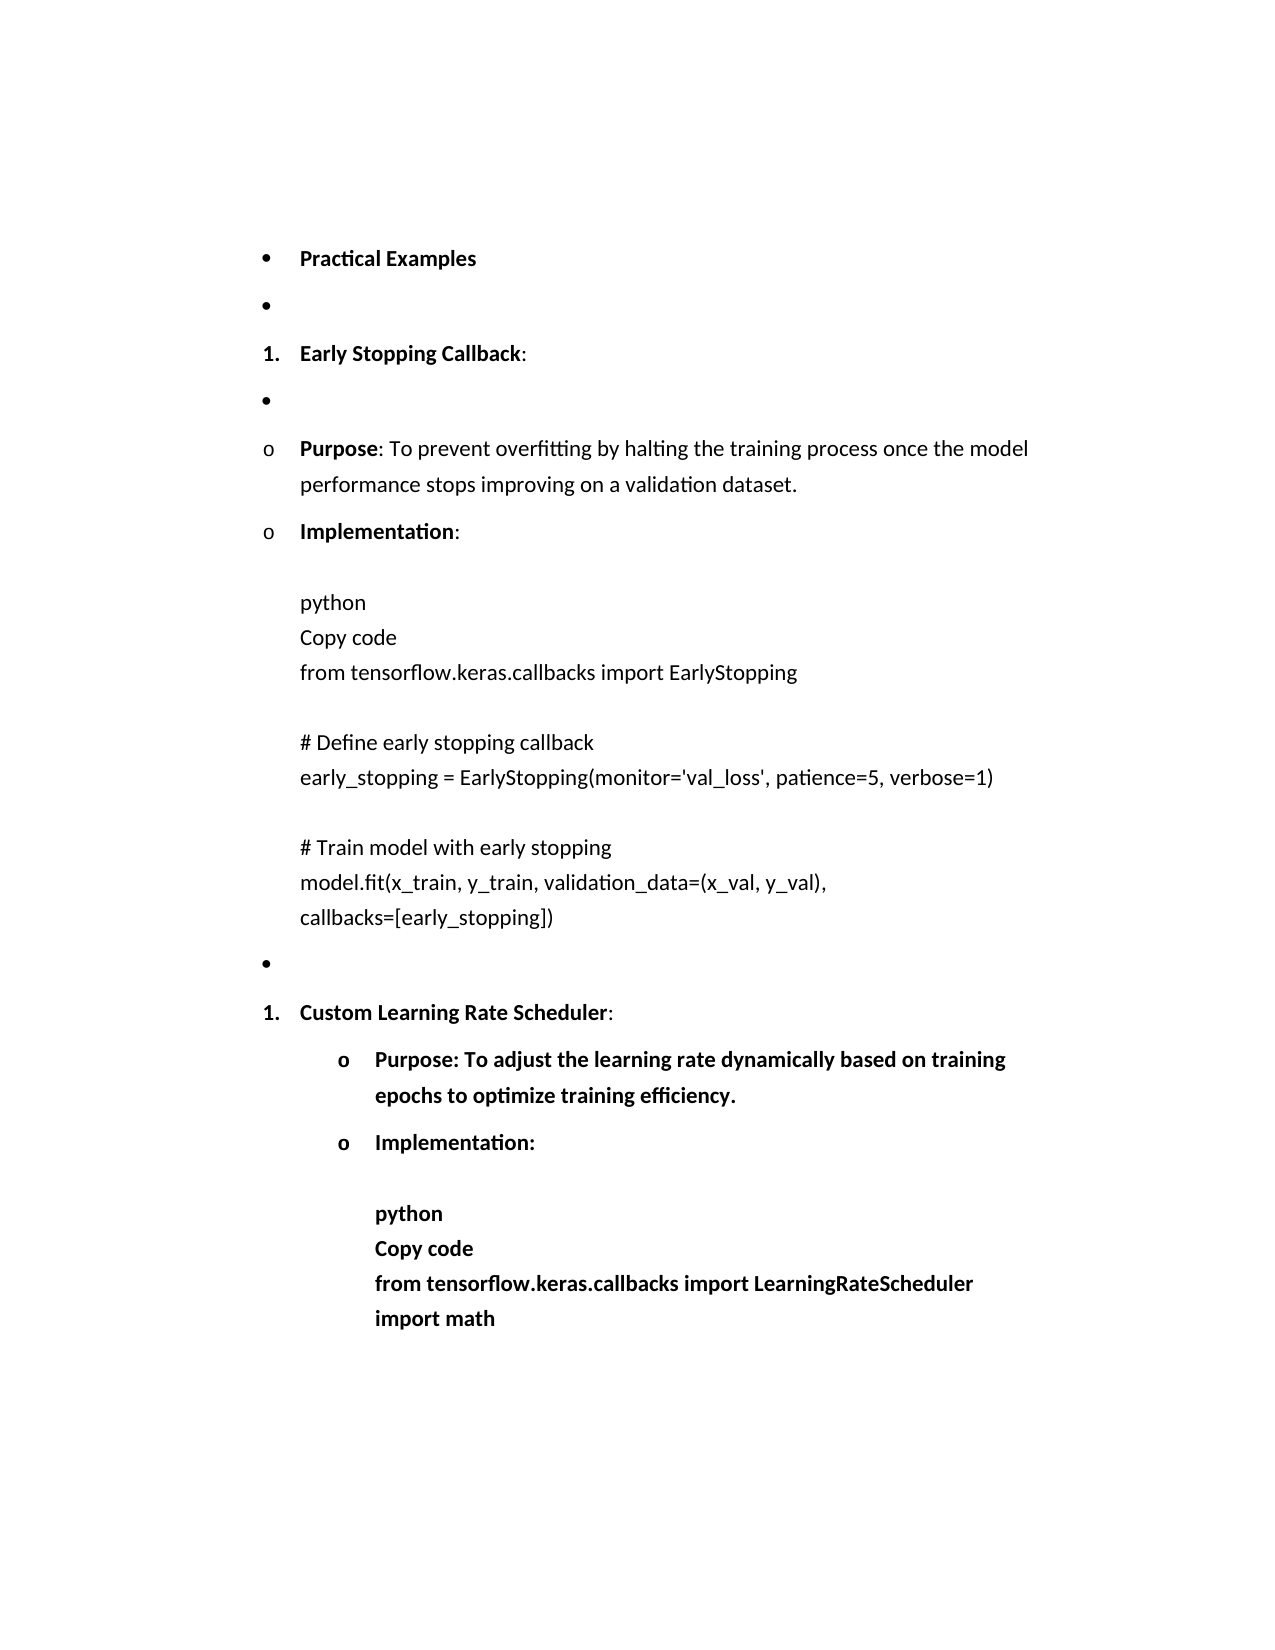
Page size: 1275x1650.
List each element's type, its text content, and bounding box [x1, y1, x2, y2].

list Purpose: To adjust the learning rate dynamically based on training epochs to optimize training efficiency. [337, 1046, 1050, 1109]
list Custom Learning Rate Scheduler: [262, 998, 1050, 1026]
text Practical Examples [262, 244, 1050, 272]
list Early Stopping Callback: [262, 339, 1050, 367]
list Implementation: python Copy code from tensorflow.keras.callbacks import EarlyStopping # Define early stopping callback early_stopping = EarlyStopping(monitor='val_loss', patience=5, verbose=1) # Train model with early stopping model.fit(x_train, y_train, validation_data=(x_val, y_val), callbacks=[early_stopping]) [262, 517, 1050, 931]
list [337, 1128, 1050, 1367]
list Purpose: To prevent overfitting by halting the training process once the model performance stops improving on a validation dataset. [262, 434, 1050, 498]
